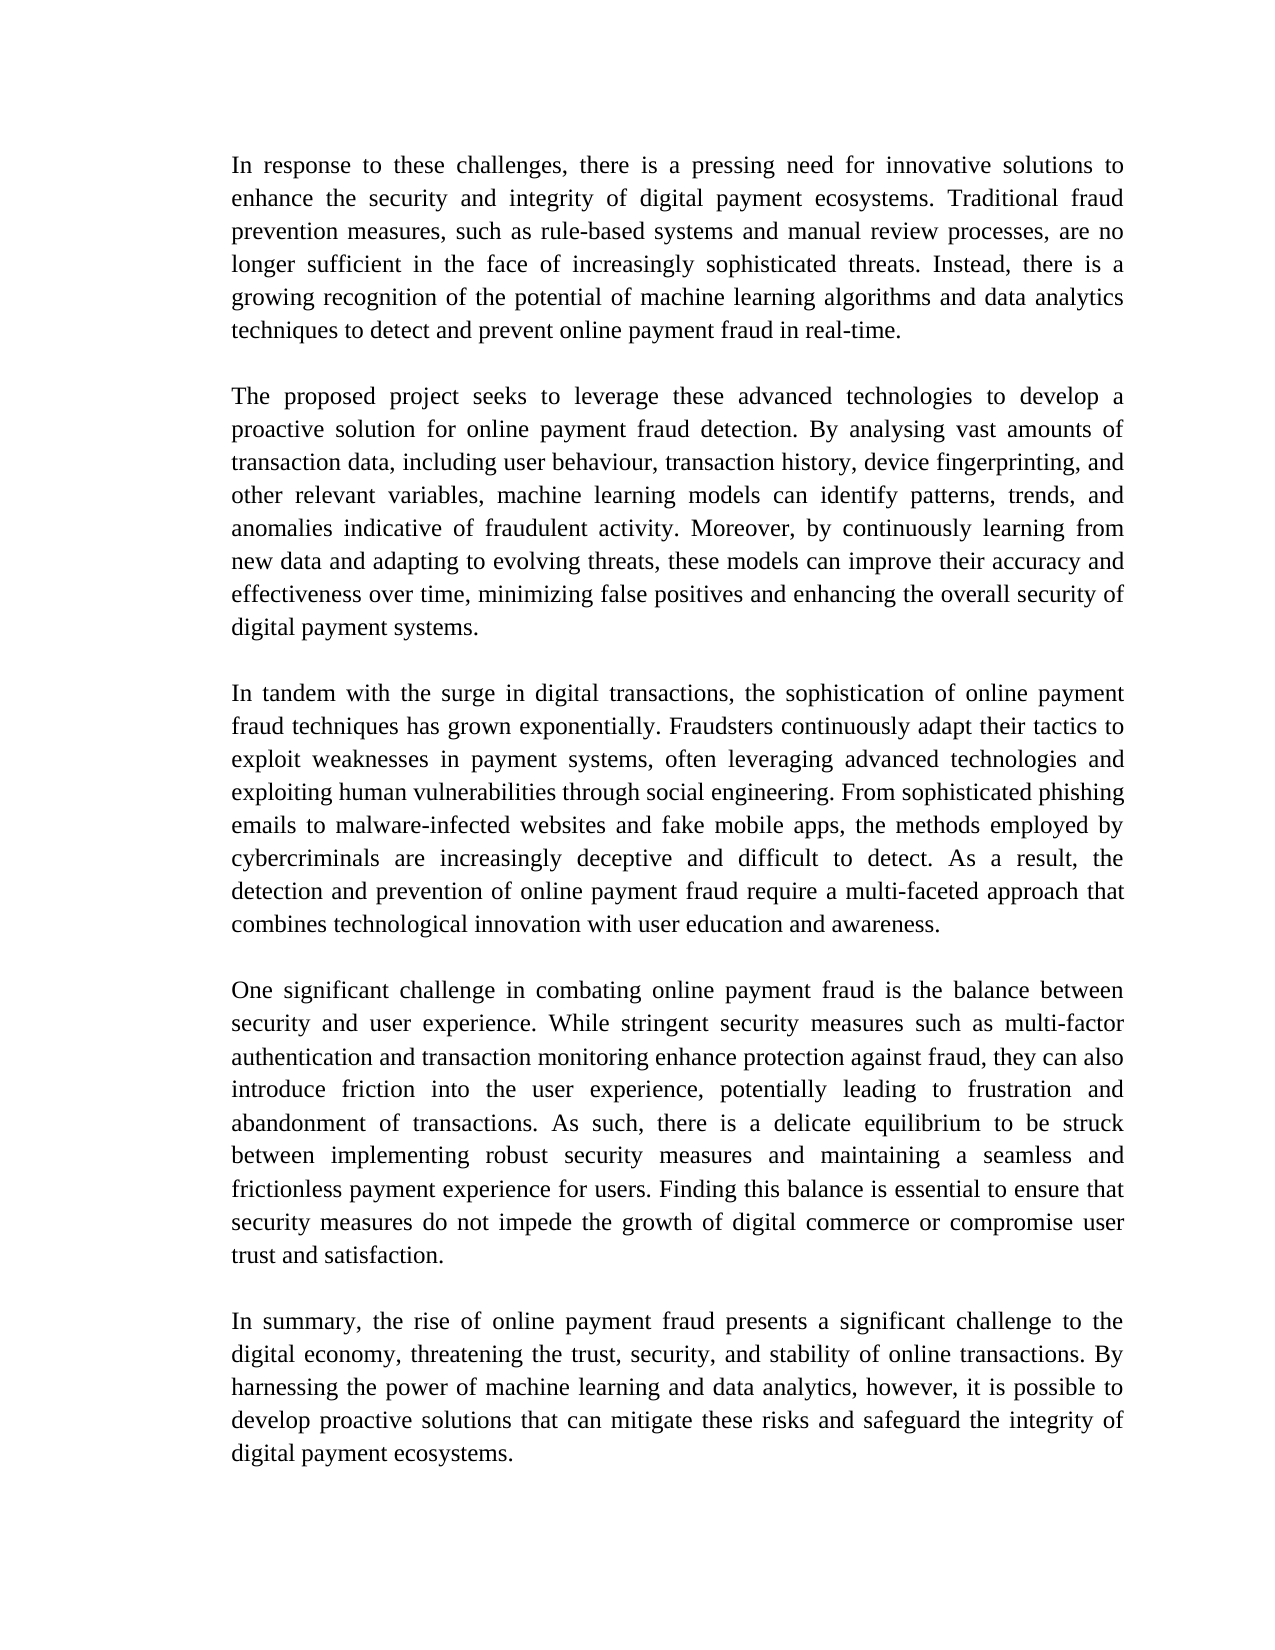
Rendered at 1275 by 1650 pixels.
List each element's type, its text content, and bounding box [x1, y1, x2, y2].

list In response to these challenges, there is a pressing need for innovative solutions to enhance the security and integrity of digital payment ecosystems. Traditional fraud prevention measures, such as rule-based systems and manual review processes, are no longer sufficient in the face of increasingly sophisticated threats. Instead, there is a growing recognition of the potential of machine learning algorithms and data analytics techniques to detect and prevent online payment fraud in real-time. [231, 150, 1125, 344]
list The proposed project seeks to leverage these advanced technologies to develop a proactive solution for online payment fraud detection. By analysing vast amounts of transaction data, including user behaviour, transaction history, device fingerprinting, and other relevant variables, machine learning models can identify patterns, trends, and anomalies indicative of fraudulent activity. Moreover, by continuously learning from new data and adapting to evolving threats, these models can improve their accuracy and effectiveness over time, minimizing false positives and enhancing the overall security of digital payment systems. [231, 381, 1125, 641]
list In summary, the rise of online payment fraud presents a significant challenge to the digital economy, threatening the trust, security, and stability of online transactions. By harnessing the power of machine learning and data analytics, however, it is possible to develop proactive solutions that can mitigate these risks and safeguard the integrity of digital payment ecosystems. [231, 1306, 1125, 1467]
list One significant challenge in combating online payment fraud is the balance between security and user experience. While stringent security measures such as multi-factor authentication and transaction monitoring enhance protection against fraud, they can also introduce friction into the user experience, potentially leading to frustration and abandonment of transactions. As such, there is a delicate equilibrium to be struck between implementing robust security measures and maintaining a seamless and frictionless payment experience for users. Finding this balance is essential to ensure that security measures do not impede the growth of digital commerce or compromise user trust and satisfaction. [231, 976, 1125, 1268]
list In tandem with the surge in digital transactions, the sophistication of online payment fraud techniques has grown exponentially. Fraudsters continuously adapt their tactics to exploit weaknesses in payment systems, often leveraging advanced technologies and exploiting human vulnerabilities through social engineering. From sophisticated phishing emails to malware-infected websites and fake mobile apps, the methods employed by cybercriminals are increasingly deceptive and difficult to detect. As a result, the detection and prevention of online payment fraud require a multi-faceted approach that combines technological innovation with user education and awareness. [231, 678, 1125, 938]
